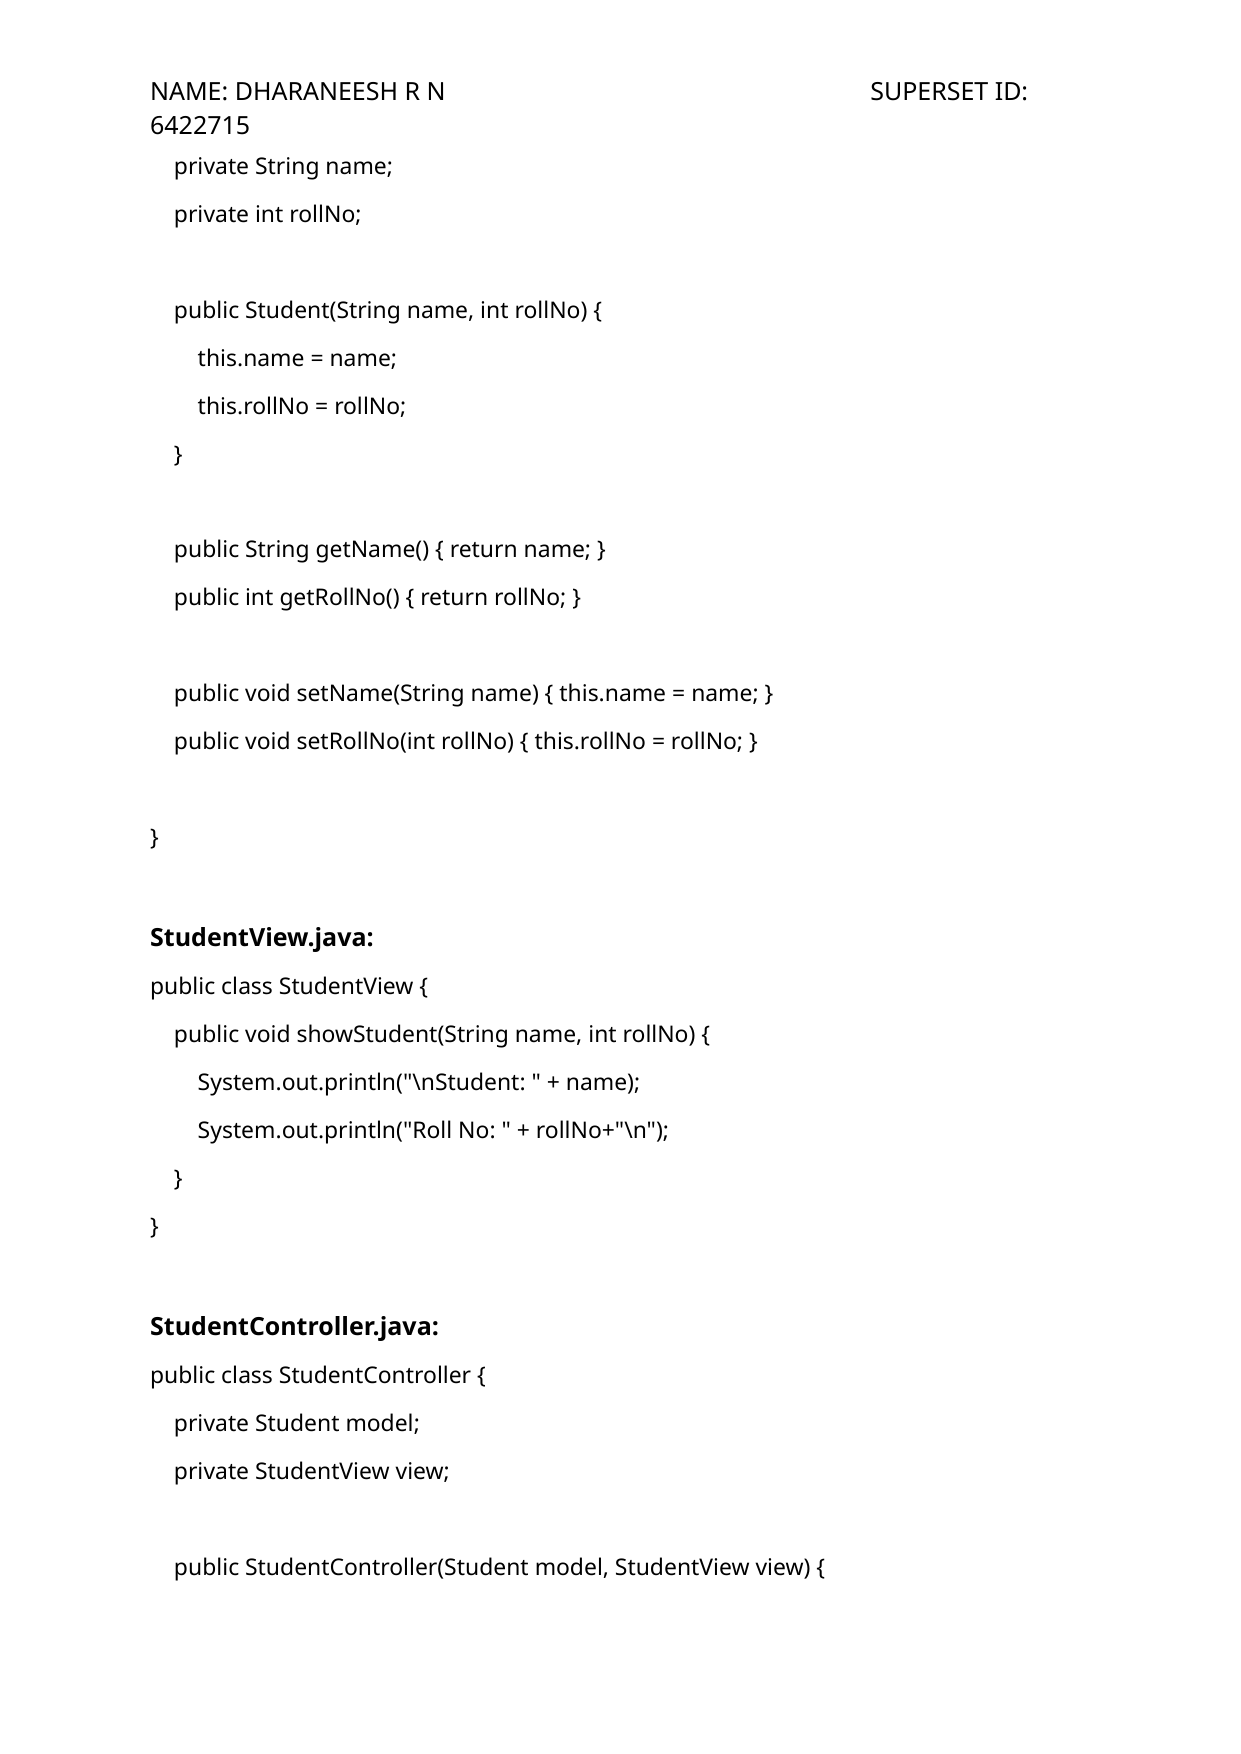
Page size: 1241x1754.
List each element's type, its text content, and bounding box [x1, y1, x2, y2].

text public void setName(String name) { this.name = name; } [150, 677, 1090, 708]
text private StudentView view; [150, 1455, 1090, 1486]
text public int getRollNo() { return rollNo; } [150, 581, 1090, 612]
text private Student model; [150, 1407, 1090, 1438]
text public StudentController(Student model, StudentView view) { [150, 1551, 1090, 1582]
text System.out.println("\nStudent: " + name); [150, 1066, 1090, 1097]
text StudentView.java: [150, 919, 1090, 953]
text this.rollNo = rollNo; [150, 389, 1090, 421]
text this.name = name; [150, 342, 1090, 373]
text private int rollNo; [150, 198, 1090, 229]
text public class StudentView { [150, 970, 1090, 1001]
text } [150, 821, 1090, 852]
text public String getName() { return name; } [150, 533, 1090, 564]
text public void showStudent(String name, int rollNo) { [150, 1018, 1090, 1049]
text StudentController.java: [150, 1308, 1090, 1342]
text public void setRollNo(int rollNo) { this.rollNo = rollNo; } [150, 725, 1090, 756]
text } [150, 1210, 1090, 1241]
text System.out.println("Roll No: " + rollNo+"\n"); [150, 1114, 1090, 1145]
text public class StudentController { [150, 1359, 1090, 1390]
text } [150, 437, 1090, 469]
text } [150, 1162, 1090, 1193]
text public Student(String name, int rollNo) { [150, 294, 1090, 325]
text private String name; [150, 150, 1090, 181]
